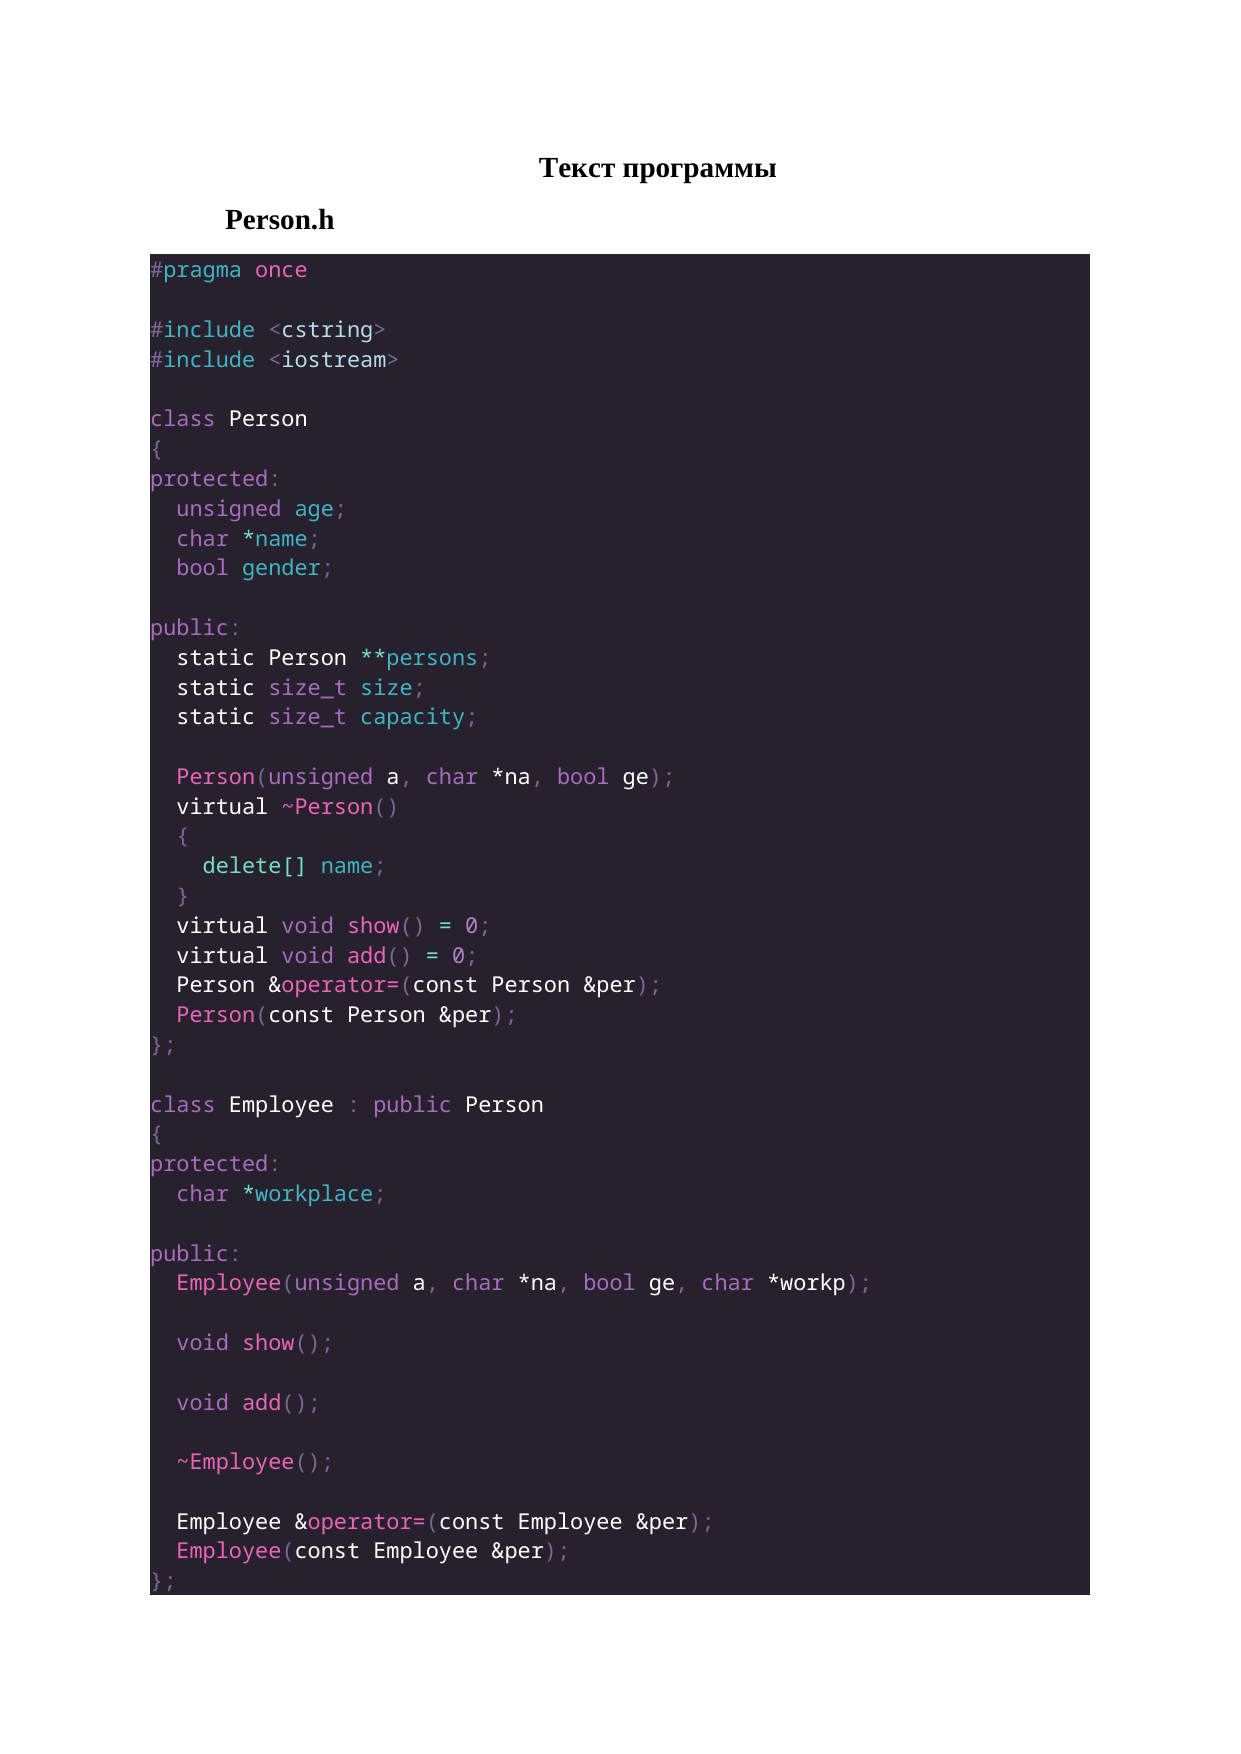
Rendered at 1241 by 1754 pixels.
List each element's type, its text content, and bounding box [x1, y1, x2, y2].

text static size_t capacity; [150, 701, 1090, 731]
text static Person **persons; [150, 642, 1090, 671]
text protected: [150, 463, 1090, 493]
text class Person [150, 403, 1090, 433]
text Employee &operator=(const Employee &per); [150, 1506, 1090, 1535]
text public: [150, 612, 1090, 642]
text void add(); [150, 1386, 1090, 1416]
text Person(unsigned a, char *na, bool ge); [150, 761, 1090, 791]
text { [150, 820, 1090, 850]
text }; [150, 1565, 1090, 1595]
text bool gender; [150, 552, 1090, 582]
text { [150, 433, 1090, 463]
text Employee(unsigned a, char *na, bool ge, char *workp); [150, 1267, 1090, 1297]
text virtual void add() = 0; [150, 939, 1090, 969]
text protected: [150, 1148, 1090, 1178]
text char *name; [150, 522, 1090, 552]
text Person(const Person &per); [150, 999, 1090, 1029]
text Person.h [225, 202, 1090, 236]
text void show(); [150, 1327, 1090, 1357]
text } [150, 880, 1090, 910]
text Employee(const Employee &per); [150, 1535, 1090, 1565]
text Текст программы [225, 150, 1090, 183]
text char *workplace; [150, 1178, 1090, 1208]
text #include <cstring> [150, 314, 1090, 344]
text #pragma once [150, 254, 1090, 284]
text virtual ~Person() [150, 791, 1090, 820]
text ~Employee(); [150, 1446, 1090, 1476]
text #include <iostream> [150, 344, 1090, 373]
text static size_t size; [150, 671, 1090, 701]
text delete[] name; [150, 850, 1090, 880]
text public: [150, 1237, 1090, 1267]
text Person &operator=(const Person &per); [150, 969, 1090, 999]
text unsigned age; [150, 493, 1090, 522]
text class Employee : public Person [150, 1088, 1090, 1118]
text }; [150, 1029, 1090, 1059]
text virtual void show() = 0; [150, 910, 1090, 939]
text { [150, 1118, 1090, 1148]
